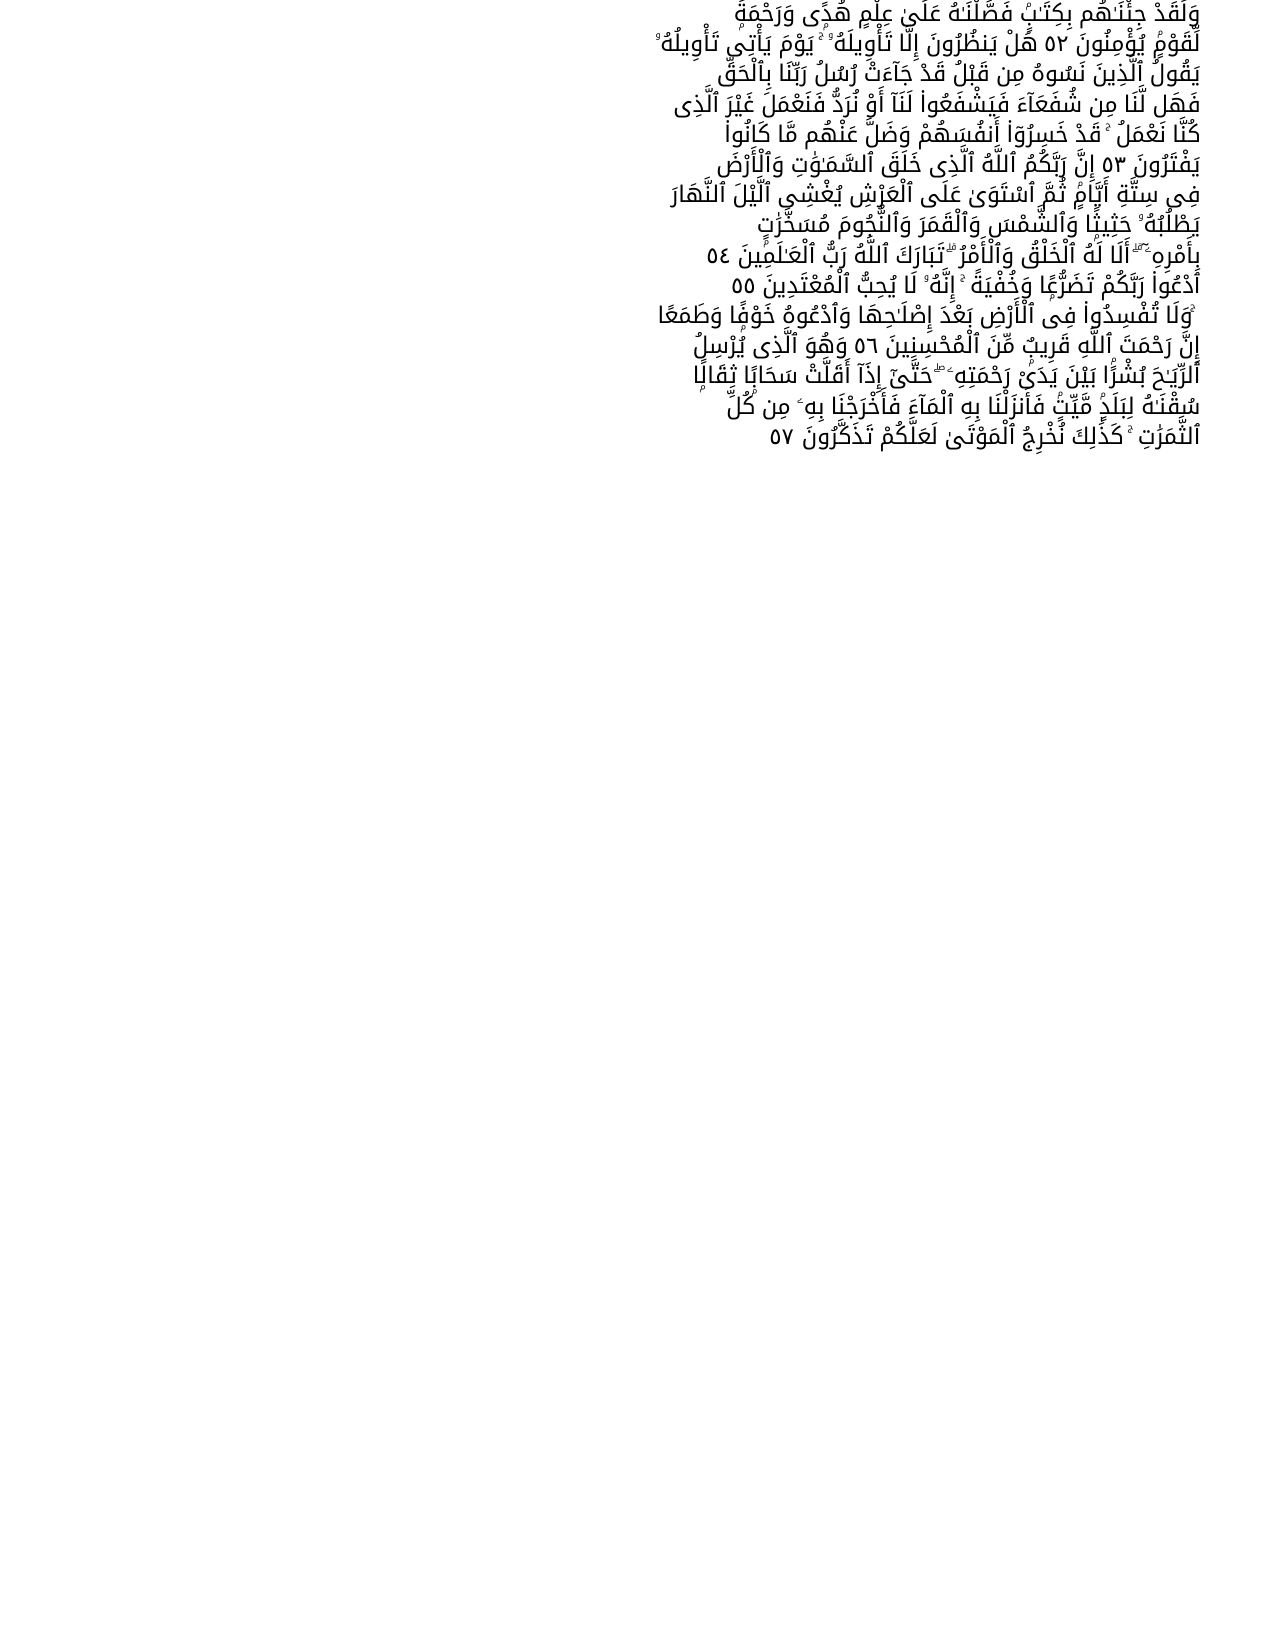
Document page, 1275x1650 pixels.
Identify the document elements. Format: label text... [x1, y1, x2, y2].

text بِأَمْرِهِۦٓ ۗ أَلَا لَهُ ٱلْخَلْقُ وَٱلْأَمْرُ ۗ تَبَارَكَ ٱللَّهُ رَبُّ ٱلْعَـٰلَمِينَ ٥٤ [75, 242, 1200, 268]
text إِنَّ رَحْمَتَ ٱللَّهِ قَرِيبٌۭ مِّنَ ٱلْمُحْسِنِينَ ٥٦ وَهُوَ ٱلَّذِى يُرْسِلُ [75, 332, 1200, 359]
text يَقُولُ ٱلَّذِينَ نَسُوهُ مِن قَبْلُ قَدْ جَآءَتْ رُسُلُ رَبِّنَا بِٱلْحَقِّ [75, 60, 1200, 87]
text يَطْلُبُهُۥ حَثِيثًۭا وَٱلشَّمْسَ وَٱلْقَمَرَ وَٱلنُّجُومَ مُسَخَّرَٰتٍۭ [75, 211, 1200, 238]
text ٱلثَّمَرَٰتِ ۚ كَذَٰلِكَ نُخْرِجُ ٱلْمَوْتَىٰ لَعَلَّكُمْ تَذَكَّرُونَ ٥٧ [75, 423, 1200, 449]
text ٱلرِّيَـٰحَ بُشْرًۢا بَيْنَ يَدَىْ رَحْمَتِهِۦ ۖ حَتَّىٰٓ إِذَآ أَقَلَّتْ سَحَابًۭا ثِقَالًۭا [75, 362, 1200, 389]
text سُقْنَـٰهُ لِبَلَدٍۢ مَّيِّتٍۢ فَأَنزَلْنَا بِهِ ٱلْمَآءَ فَأَخْرَجْنَا بِهِۦ مِن كُلِّ [738, 393, 1200, 419]
text لِّقَوْمٍۢ يُؤْمِنُونَ ٥٢ هَلْ يَنظُرُونَ إِلَّا تَأْوِيلَهُۥ ۚ يَوْمَ يَأْتِى تَأْوِيلُهُۥ [75, 30, 1200, 57]
text كُنَّا نَعْمَلُ ۚ قَدْ خَسِرُوٓا۟ أَنفُسَهُمْ وَضَلَّ عَنْهُم مَّا كَانُوا۟ [75, 121, 1200, 147]
text فَهَل لَّنَا مِن شُفَعَآءَ فَيَشْفَعُوا۟ لَنَآ أَوْ نُرَدُّ فَنَعْمَلَ غَيْرَ ٱلَّذِى [75, 91, 1200, 117]
text سُقْنَـٰهُ لِبَلَدٍۢ مَّيِّتٍۢ فَأَنزَلْنَا بِهِ ٱلْمَآءَ فَأَخْرَجْنَا بِهِۦ مِن كُلِّ [75, 393, 752, 419]
text ٱدْعُوا۟ رَبَّكُمْ تَضَرُّعًۭا وَخُفْيَةً ۚ إِنَّهُۥ لَا يُحِبُّ ٱلْمُعْتَدِينَ ٥٥ [75, 272, 1200, 298]
text وَلَقَدْ جِئْنَـٰهُم بِكِتَـٰبٍۢ فَصَّلْنَـٰهُ عَلَىٰ عِلْمٍ هُدًۭى وَرَحْمَةًۭ [75, 0, 1200, 26]
text يَفْتَرُونَ ٥٣ إِنَّ رَبَّكُمُ ٱللَّهُ ٱلَّذِى خَلَقَ ٱلسَّمَـٰوَٰتِ وَٱلْأَرْضَ [75, 151, 1200, 177]
text فِى سِتَّةِ أَيَّامٍۢ ثُمَّ ٱسْتَوَىٰ عَلَى ٱلْعَرْشِ يُغْشِى ٱلَّيْلَ ٱلنَّهَارَ [75, 181, 1200, 208]
text وَلَا تُفْسِدُوا۟ فِى ٱلْأَرْضِ بَعْدَ إِصْلَـٰحِهَا وَٱدْعُوهُ خَوْفًۭا وَطَمَعًا ۚ [75, 302, 1200, 328]
